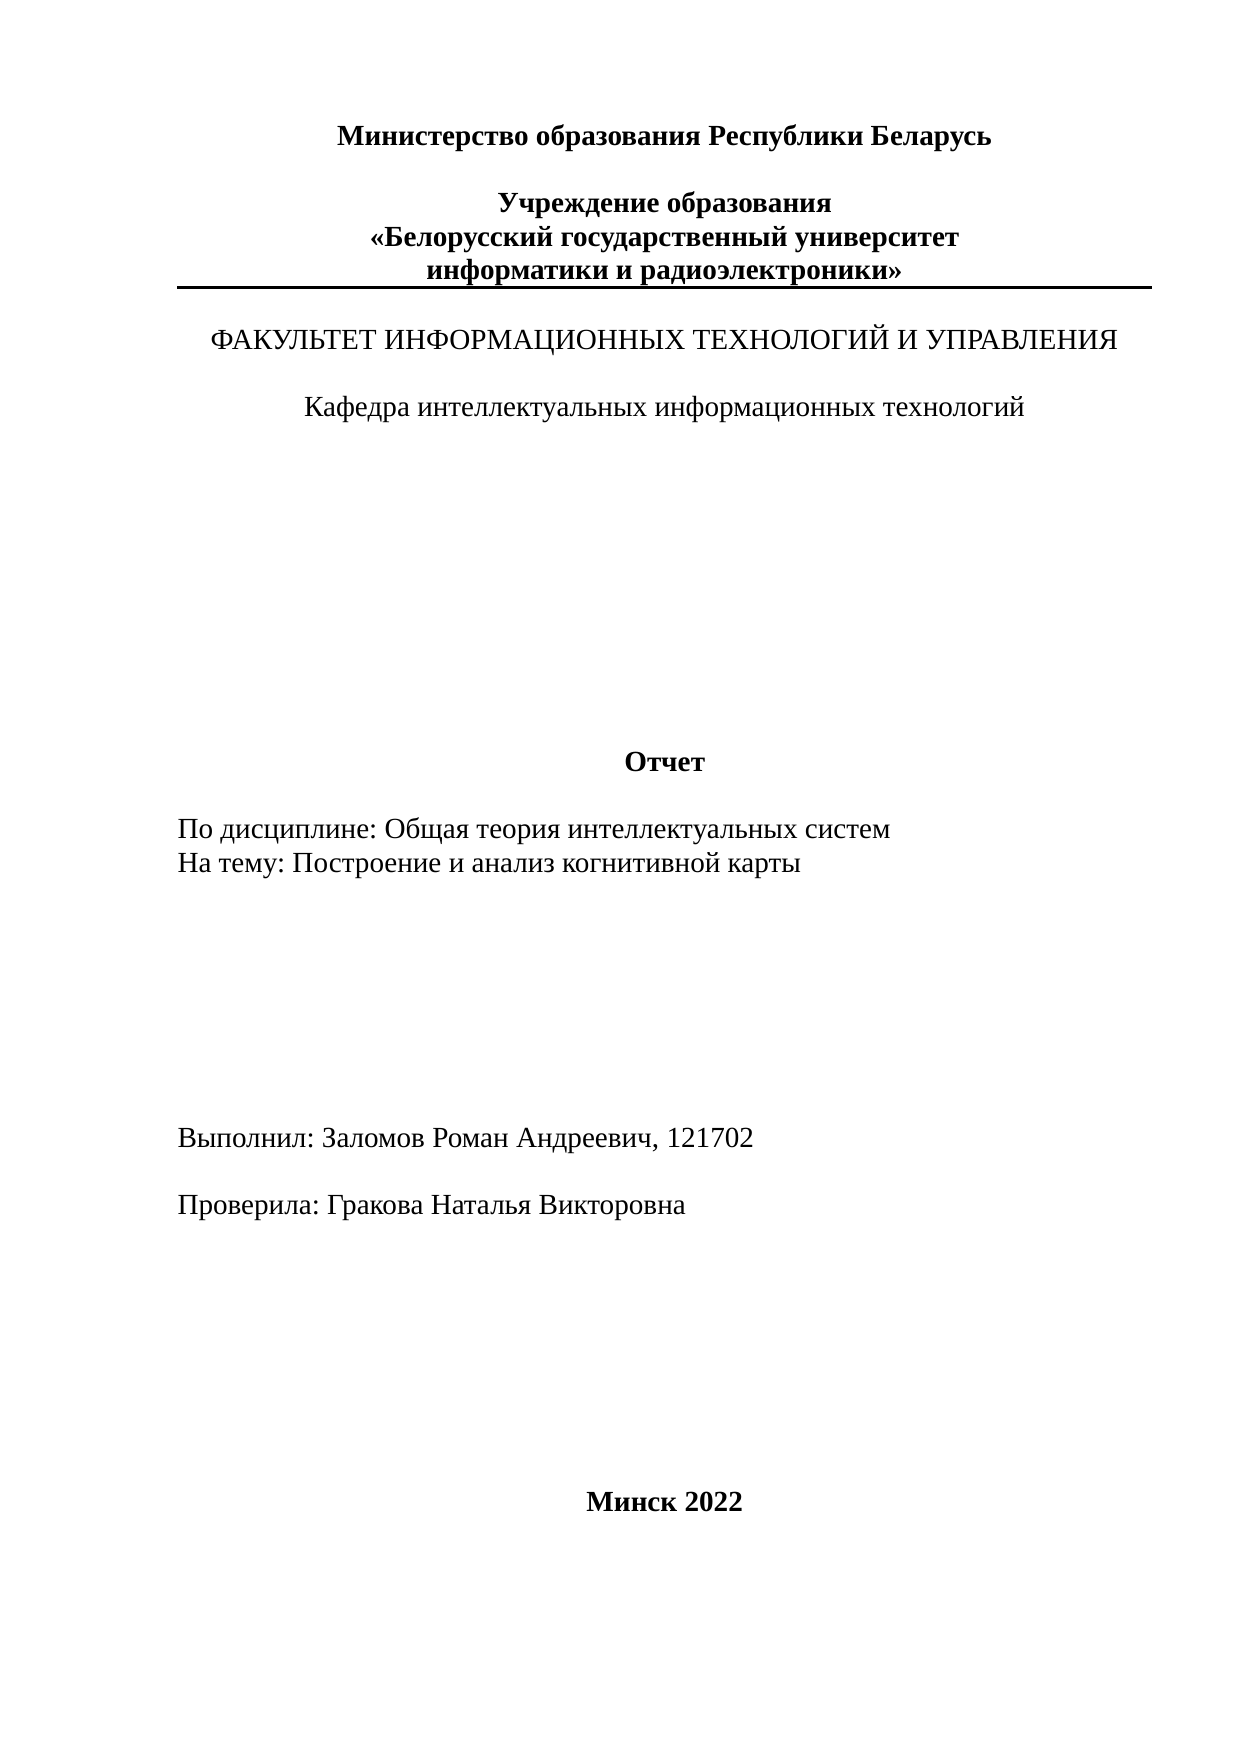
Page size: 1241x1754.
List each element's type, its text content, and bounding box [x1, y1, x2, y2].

text На тему: Построение и анализ когнитивной карты [177, 845, 1152, 879]
text Учреждение образования [177, 185, 1152, 219]
text ФАКУЛЬТЕТ ИНФОРМАЦИОННЫХ ТЕХНОЛОГИЙ И УПРАВЛЕНИЯ [177, 322, 1152, 356]
text Минск 2022 [177, 1484, 1152, 1517]
text Министерство образования Республики Беларусь [177, 118, 1152, 152]
text По дисциплине: Общая теория интеллектуальных систем [177, 812, 1152, 845]
text Кафедра интеллектуальных информационных технологий [177, 389, 1152, 452]
text информатики и радиоэлектроники» [177, 252, 1152, 286]
text Выполнил: Заломов Роман Андреевич, 121702 [177, 1120, 1152, 1154]
text Отчет [177, 744, 1152, 778]
text Проверила: Гракова Наталья Викторовна [177, 1187, 1152, 1221]
text «Белорусский государственный университет [177, 219, 1152, 252]
